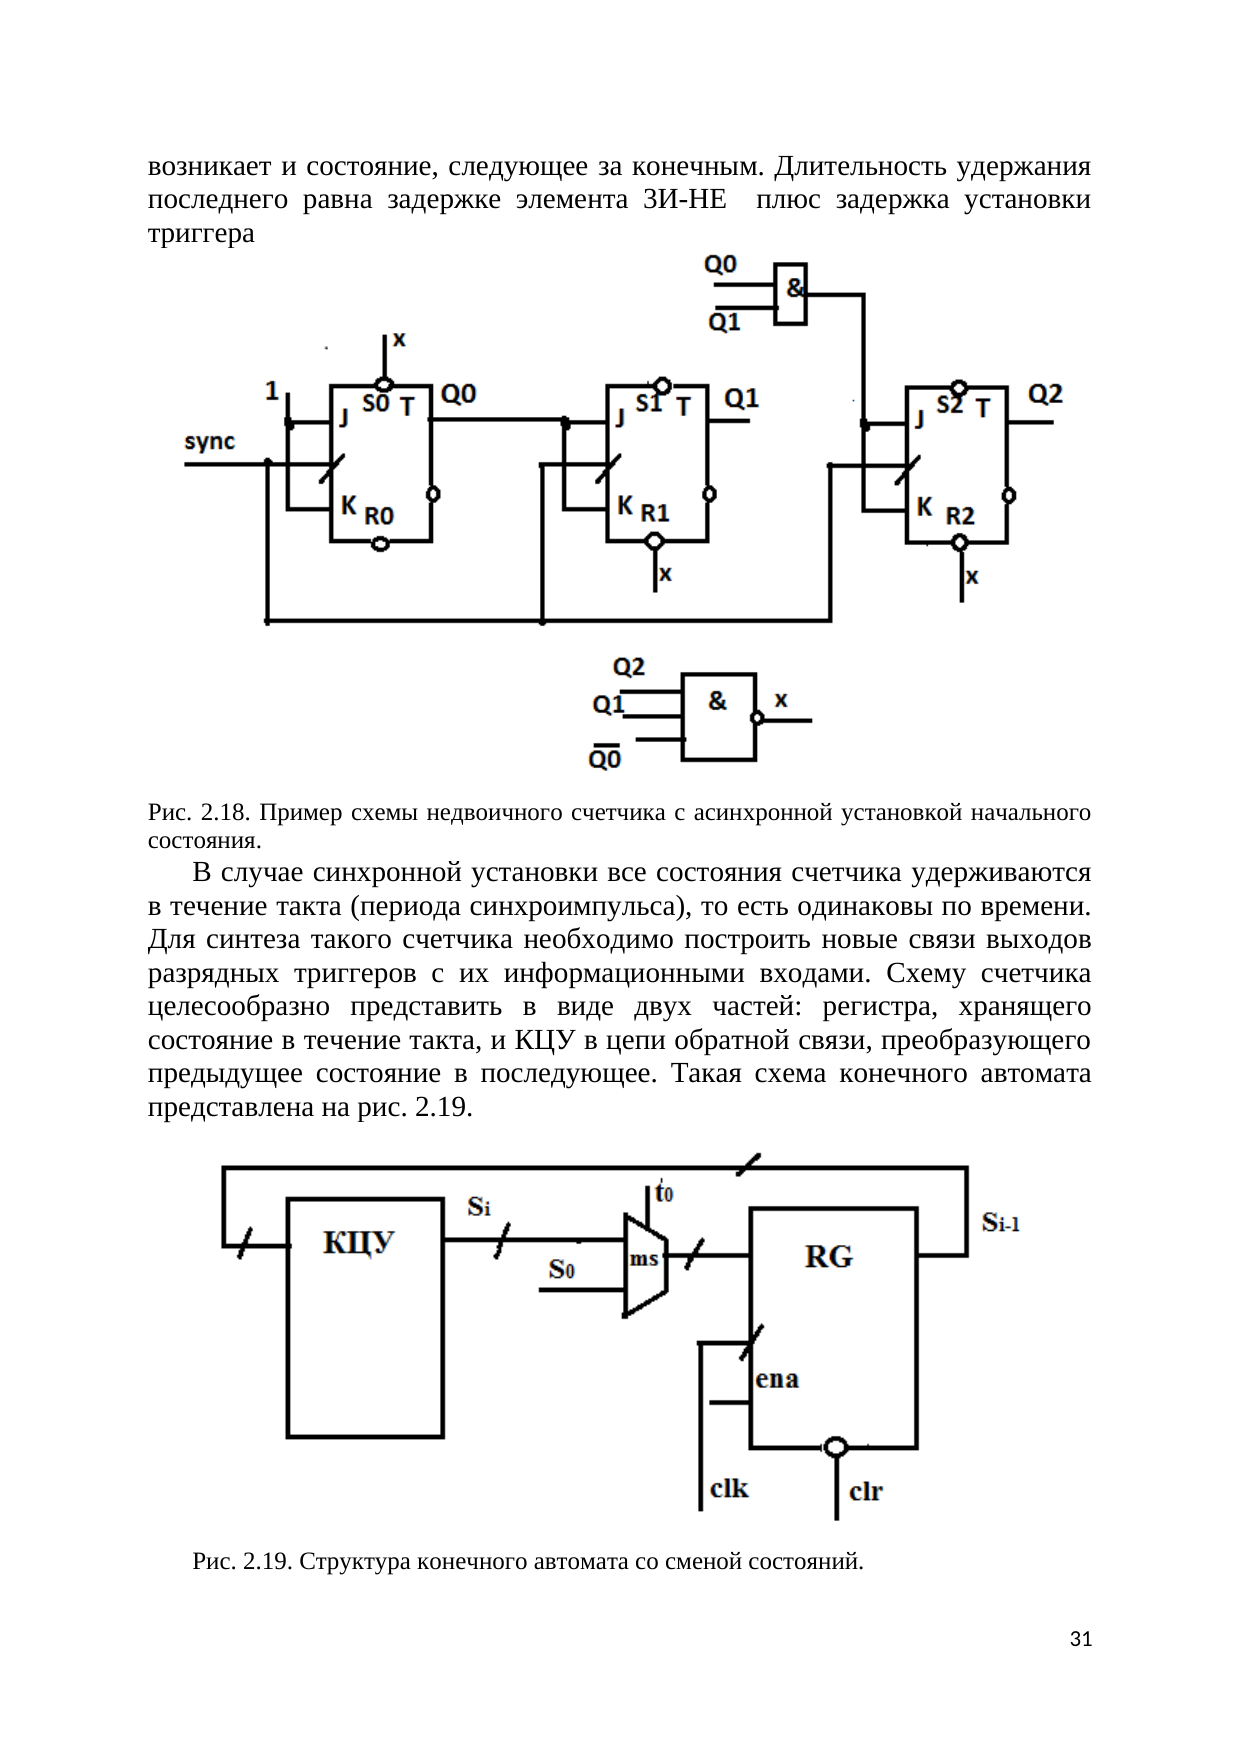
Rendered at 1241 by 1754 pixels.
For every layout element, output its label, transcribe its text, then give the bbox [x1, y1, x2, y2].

text В случае синхронной установки все состояния счетчика удерживаются в течение такта (периода синхроимпульса), то есть одинаковы по времени. Для синтеза такого счетчика необходимо построить новые связи выходов разрядных триггеров с их информационными входами. Схему счетчика целесообразно представить в виде двух частей: регистра, хранящего состояние в течение такта, и КЦУ в цепи обратной связи, преобразующего предыдущее состояние в последующее. Такая схема конечного автомата представлена на рис. 2.19. [148, 854, 1092, 1123]
text Рис. 2.18. Пример схемы недвоичного счетчика с асинхронной установкой начального состояния. [148, 797, 1092, 854]
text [148, 148, 1092, 248]
picture [192, 1122, 1038, 1546]
text Рис. 2.19. Структура конечного автомата со сменой состояний. [148, 1546, 1092, 1575]
picture [147, 248, 1122, 797]
